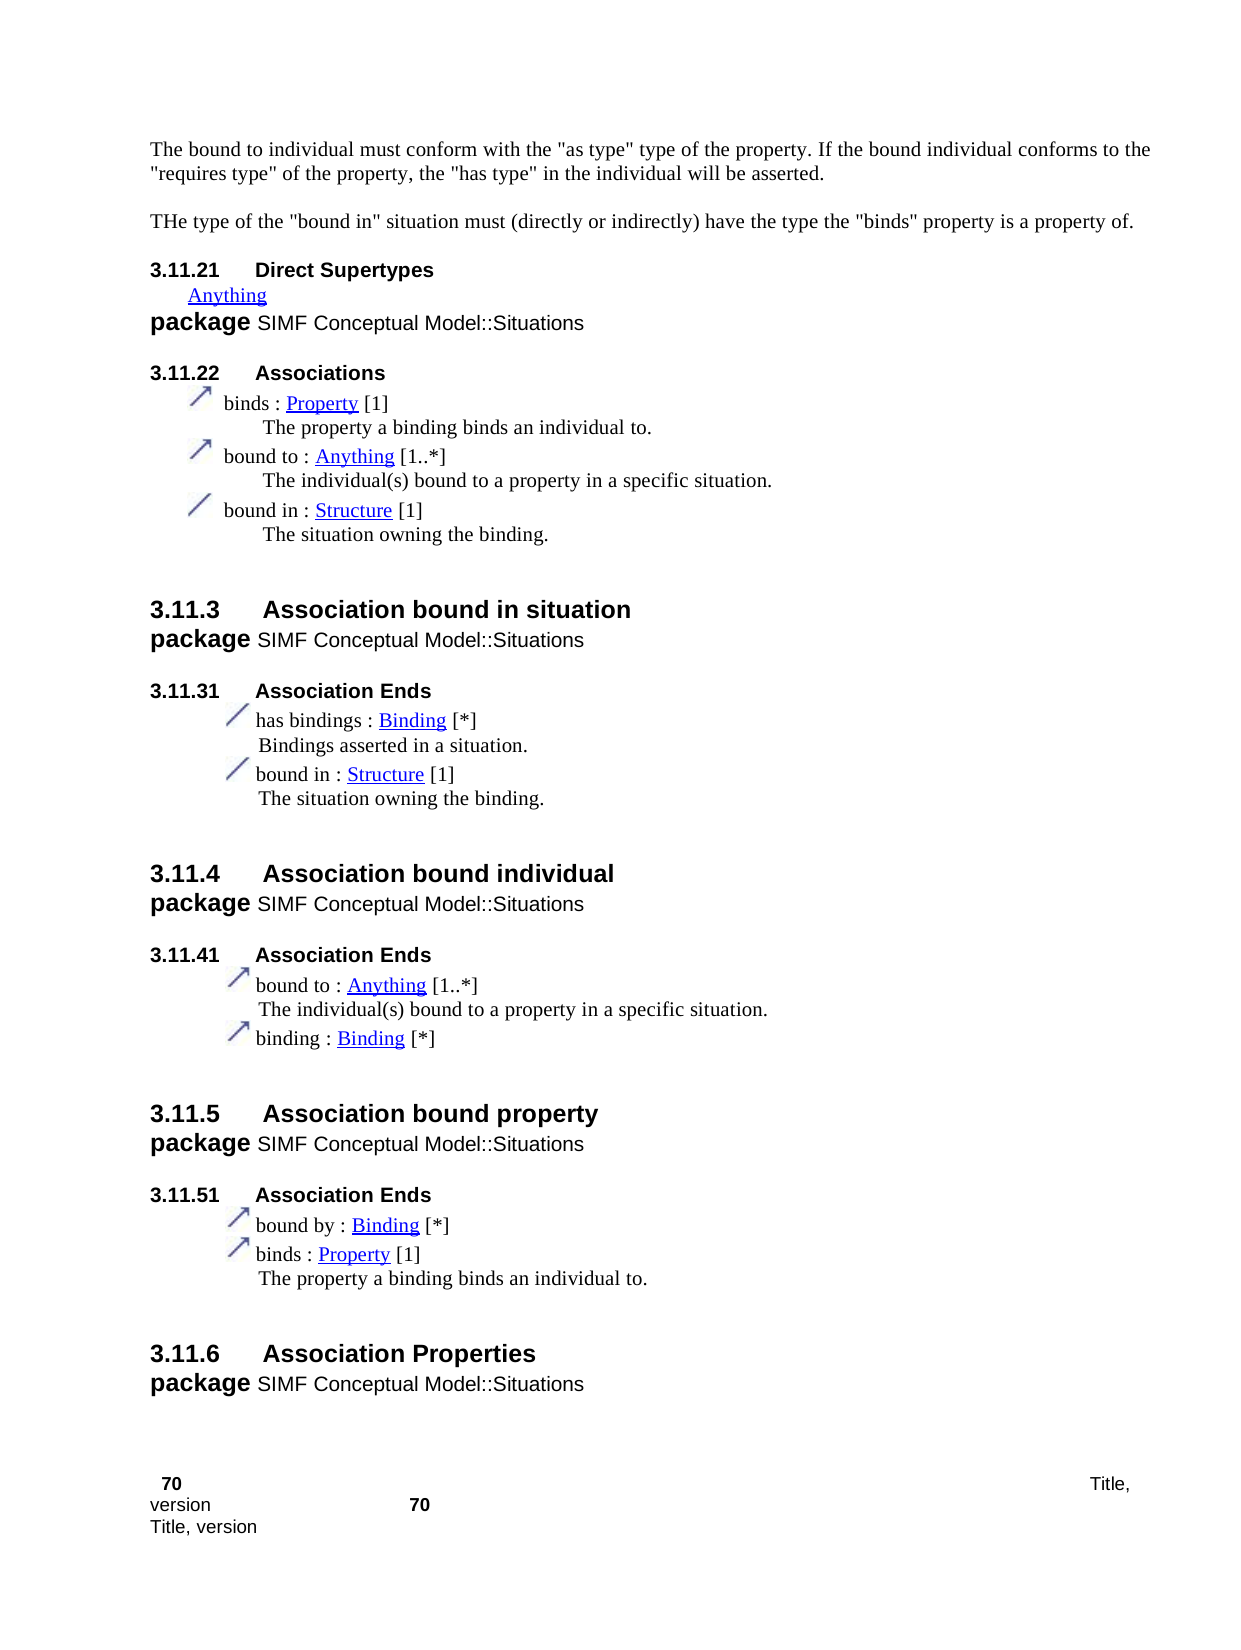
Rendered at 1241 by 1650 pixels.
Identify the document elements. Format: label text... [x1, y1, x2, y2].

picture [187, 438, 213, 464]
subtitle Association Ends [150, 943, 1165, 967]
text package SIMF Conceptual Model::Situations [150, 1368, 1165, 1397]
subtitle Associations [150, 361, 1165, 385]
subtitle Association Properties [150, 1339, 1165, 1368]
subtitle Association Ends [150, 679, 1165, 703]
text binding : Binding [*] [150, 1021, 1165, 1050]
text package SIMF Conceptual Model::Situations [150, 306, 1165, 336]
picture [187, 385, 213, 411]
text bound to : Anything [1..*] [150, 967, 1165, 996]
subtitle Association Ends [150, 1183, 1165, 1207]
text bound in : Structure [1] [150, 756, 1165, 786]
text binds : Property [1] [187, 385, 1165, 415]
picture [225, 1020, 251, 1046]
subtitle Association bound individual [150, 859, 1165, 888]
subtitle Direct Supertypes [150, 258, 1165, 282]
picture [225, 756, 251, 782]
text bound to : Anything [1..*] [187, 439, 1165, 468]
text has bindings : Binding [*] [150, 703, 1165, 732]
subtitle Association bound property [150, 1099, 1165, 1128]
text The individual(s) bound to a property in a specific situation. [225, 468, 1165, 492]
text The situation owning the binding. [225, 522, 1165, 546]
text The property a binding binds an individual to. [225, 415, 1165, 439]
picture [225, 1206, 251, 1232]
text package SIMF Conceptual Model::Situations [150, 888, 1165, 917]
picture [225, 966, 251, 992]
text Bindings asserted in a situation. [221, 732, 1165, 756]
text Anything [187, 282, 1165, 306]
subtitle Association bound in situation [150, 595, 1165, 624]
text package SIMF Conceptual Model::Situations [150, 1128, 1165, 1157]
text The situation owning the binding. [221, 786, 1165, 810]
text The property a binding binds an individual to. [221, 1266, 1165, 1290]
picture [225, 702, 251, 728]
picture [225, 1236, 251, 1262]
text binds : Property [1] [150, 1236, 1165, 1266]
picture [187, 492, 213, 518]
text The individual(s) bound to a property in a specific situation. [221, 996, 1165, 1021]
text bound in : Structure [1] [187, 492, 1165, 522]
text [150, 112, 1165, 233]
text package SIMF Conceptual Model::Situations [150, 624, 1165, 653]
text bound by : Binding [*] [150, 1207, 1165, 1236]
